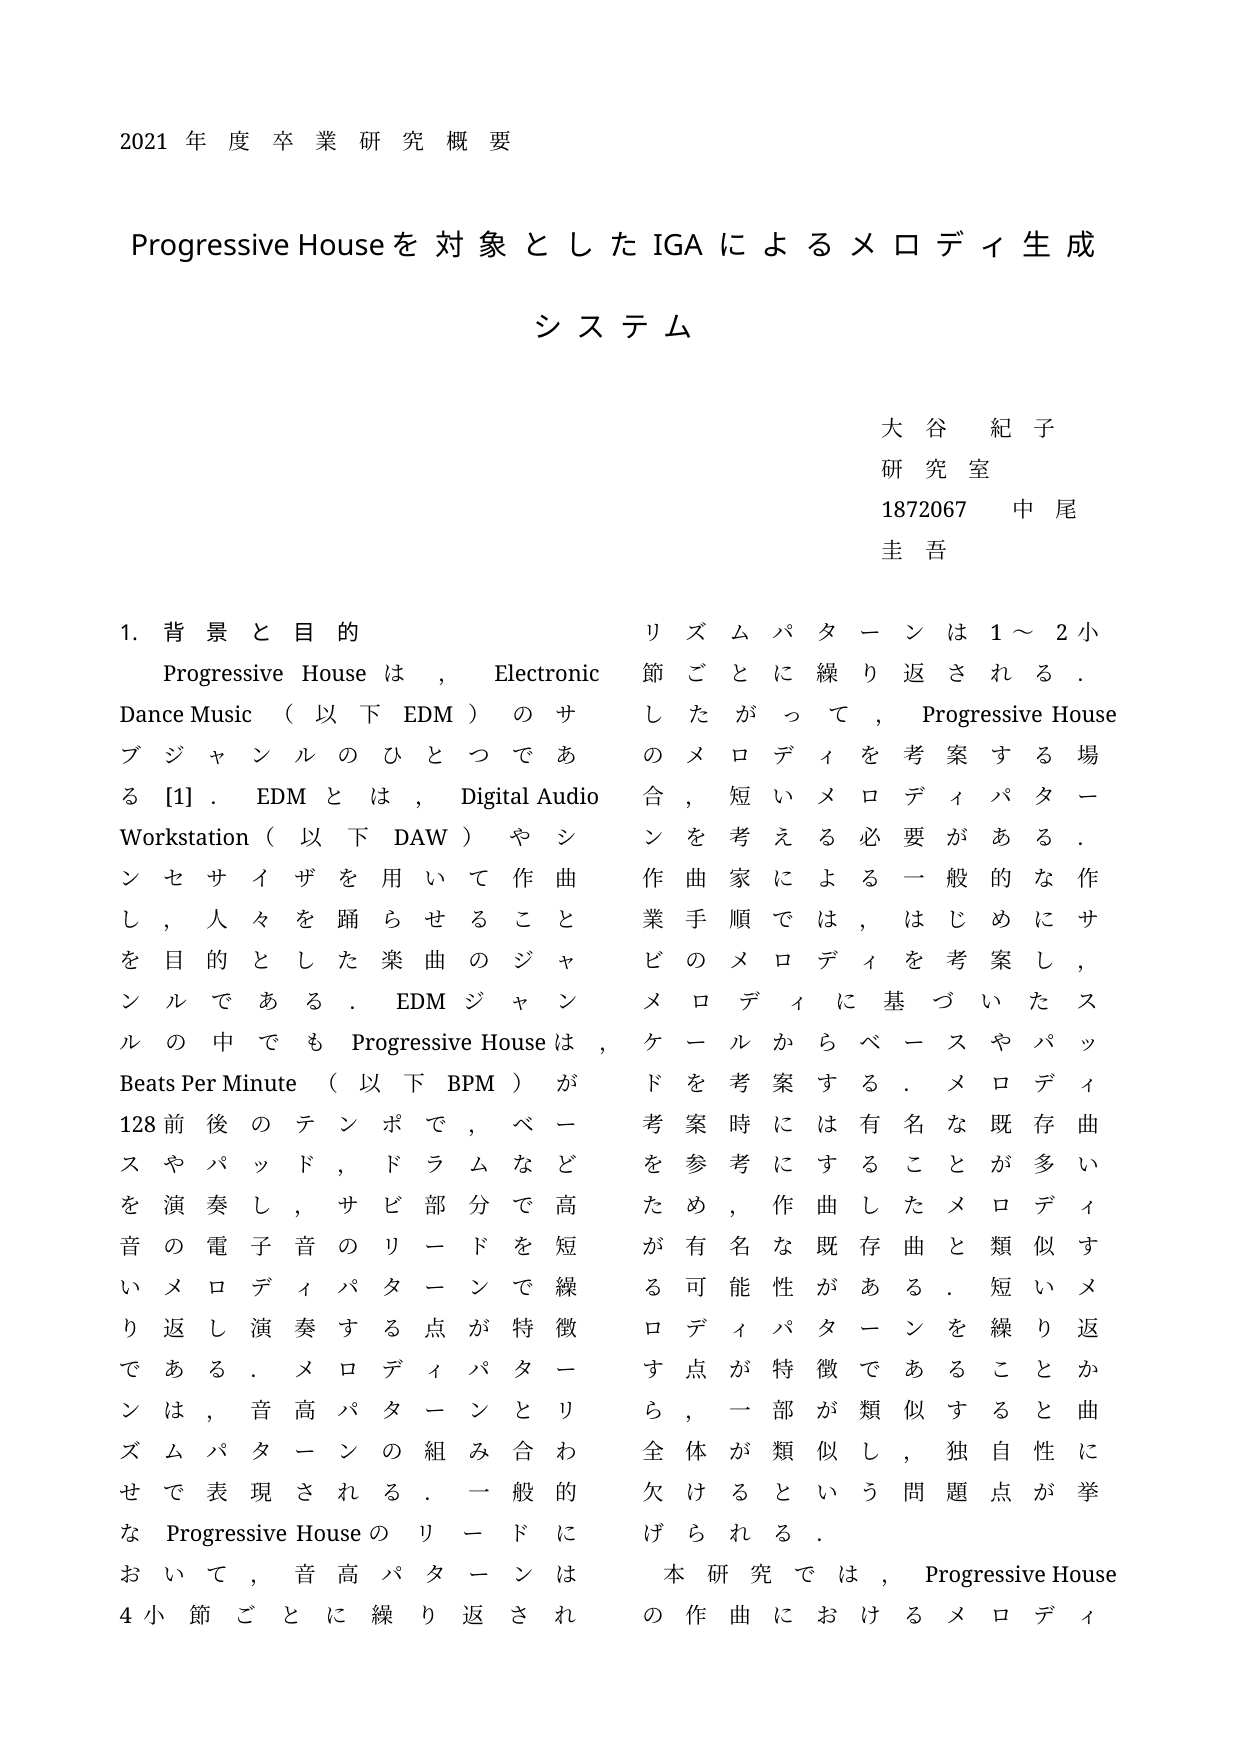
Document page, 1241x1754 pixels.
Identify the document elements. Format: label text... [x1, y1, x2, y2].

text Progressive Houseは，Electronic Dance Music（以下EDM）のサブジャンルのひとつである[1]．EDMとは，Digital Audio Workstation（以下DAW）やシンセサイザを用いて作曲し，人々を踊らせることを目的とした楽曲のジャンルである．EDMジャンルの中でもProgressive Houseは，Beats Per Minute（以下BPM）が128前後のテンポで，ベースやパッド，ドラムなどを演奏し，サビ部分で高音の電子音のリードを短いメロディパターンで繰り返し演奏する点が特徴である．メロディパターンは，音高パターンとリズムパターンの組み合わせで表現される．一般的なProgressive Houseのリードにおいて，音高パターンは4小節ごとに繰り返され，リズムパターンは1〜2小節ごとに繰り返される．したがって，Progressive Houseのメロディを考案する場合，短いメロディパターンを考える必要がある．作曲家による一般的な作業手順では，はじめにサビのメロディを考案し，メロディに基づいたスケールからベースやパッドを考案する．メロディ考案時には有名な既存曲を参考にすることが多いため，作曲したメロディが有名な既存曲と類似する可能性がある．短いメロディパターンを繰り返す点が特徴であることから，一部が類似すると曲全体が類似し，独自性に欠けるという問題点が挙げられる． [641, 611, 1121, 1552]
subtitle Progressive Houseを対象としたIGAによるメロディ生成システム [119, 201, 1121, 365]
text 1. 背景と目的 [119, 611, 599, 652]
text 本研究では，Progressive Houseの作曲におけるメロディの独自性向上，および作業時間の短縮を目的として，ユーザの感性に基づいたメロディ生成システムを構築する． [641, 1552, 1121, 1634]
subtitle 大谷 紀子 研究室 [868, 406, 1110, 488]
text Progressive Houseは，Electronic Dance Music（以下EDM）のサブジャンルのひとつである[1]．EDMとは，Digital Audio Workstation（以下DAW）やシンセサイザを用いて作曲し，人々を踊らせることを目的とした楽曲のジャンルである．EDMジャンルの中でもProgressive Houseは，Beats Per Minute（以下BPM）が128前後のテンポで，ベースやパッド，ドラムなどを演奏し，サビ部分で高音の電子音のリードを短いメロディパターンで繰り返し演奏する点が特徴である．メロディパターンは，音高パターンとリズムパターンの組み合わせで表現される．一般的なProgressive Houseのリードにおいて，音高パターンは4小節ごとに繰り返され，リズムパターンは1〜2小節ごとに繰り返される．したがって，Progressive Houseのメロディを考案する場合，短いメロディパターンを考える必要がある．作曲家による一般的な作業手順では，はじめにサビのメロディを考案し，メロディに基づいたスケールからベースやパッドを考案する．メロディ考案時には有名な既存曲を参考にすることが多いため，作曲したメロディが有名な既存曲と類似する可能性がある．短いメロディパターンを繰り返す点が特徴であることから，一部が類似すると曲全体が類似し，独自性に欠けるという問題点が挙げられる． [119, 652, 599, 1634]
text 2021年度卒業研究概要 [119, 119, 1121, 161]
text 1872067 中尾 圭吾 [868, 488, 1121, 570]
